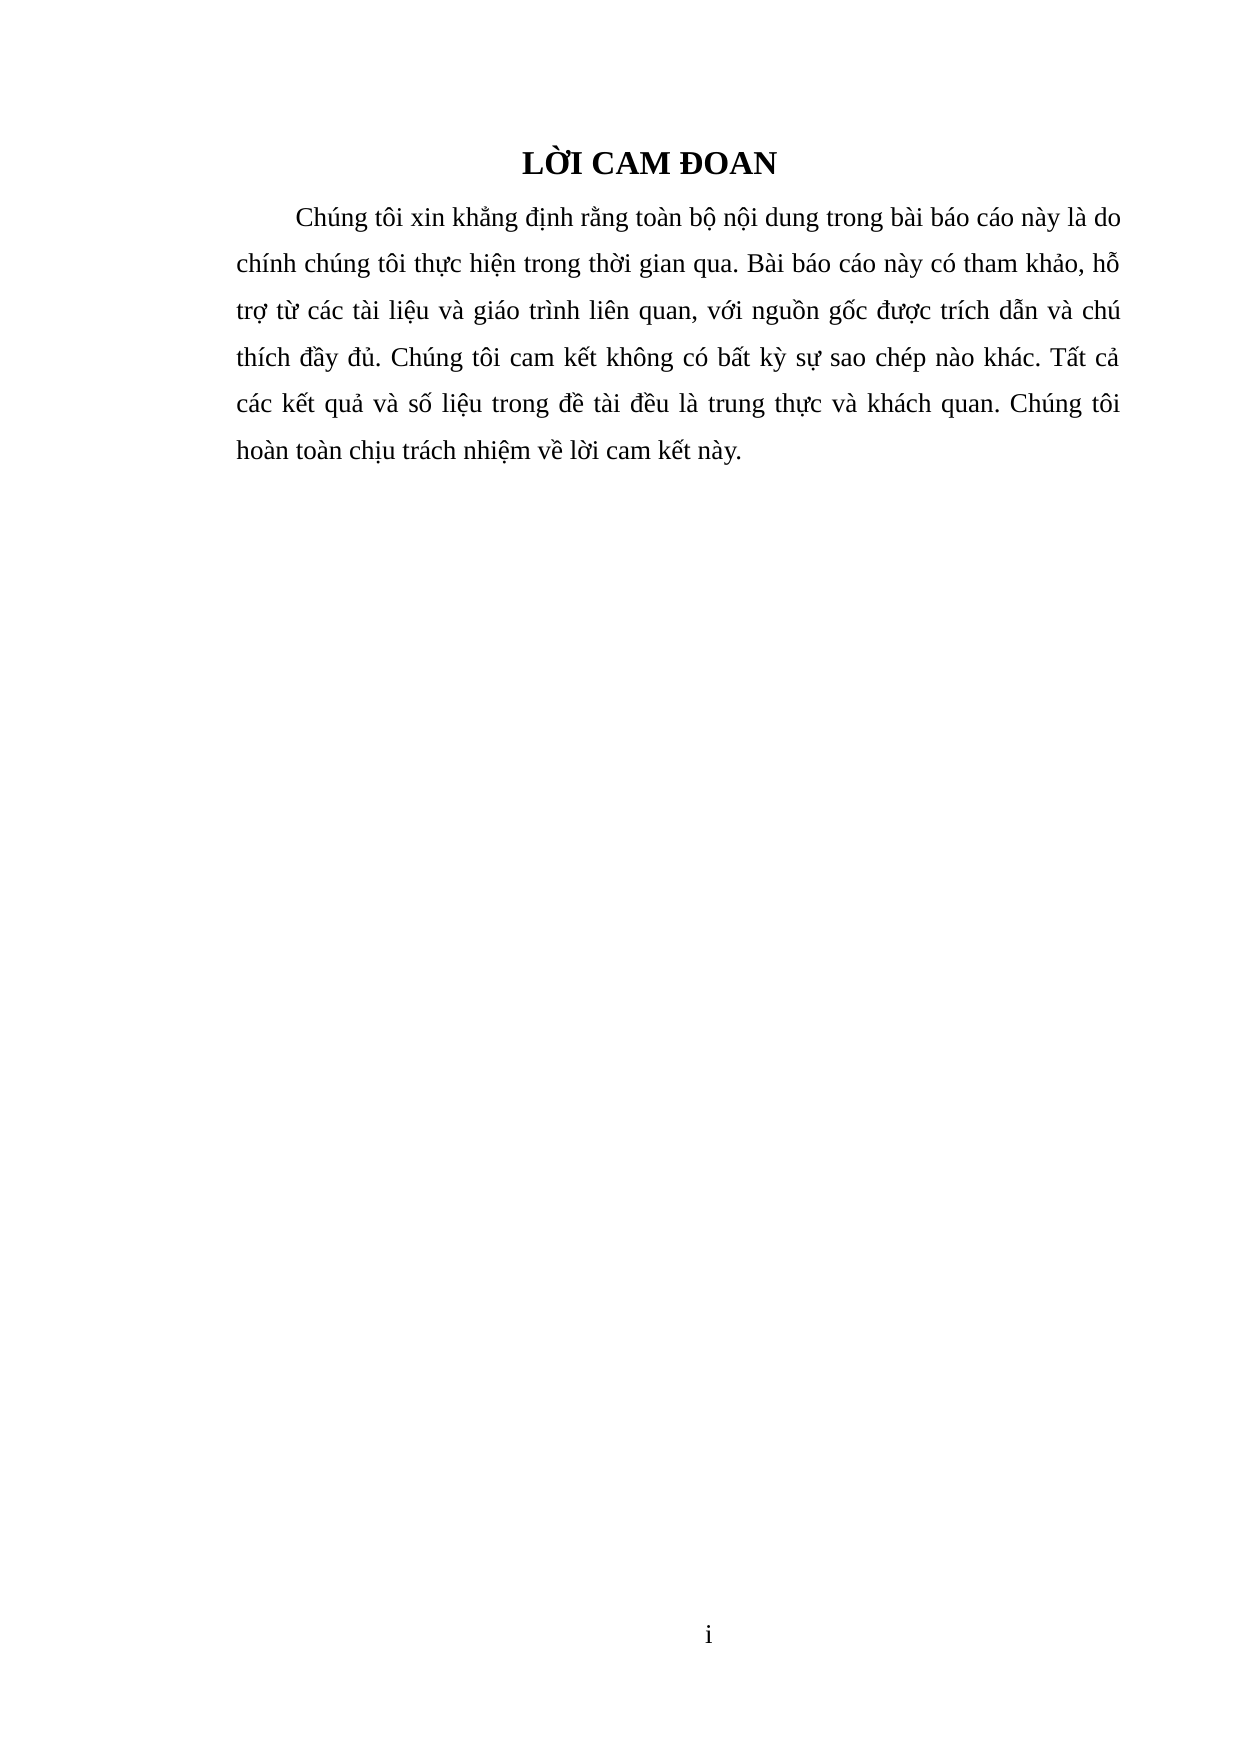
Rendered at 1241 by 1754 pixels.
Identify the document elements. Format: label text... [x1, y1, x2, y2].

subtitle LỜI CAM ĐOAN [177, 143, 1122, 181]
text Chúng tôi xin khẳng định rằng toàn bộ nội dung trong bài báo cáo này là do chính chúng tôi thực hiện trong thời gian qua. Bài báo cáo này có tham khảo, hỗ trợ từ các tài liệu và giáo trình liên quan, với nguồn gốc được trích dẫn và chú thích đầy đủ. Chúng tôi cam kết không có bất kỳ sự sao chép nào khác. Tất cả các kết quả và số liệu trong đề tài đều là trung thực và khách quan. Chúng tôi hoàn toàn chịu trách nhiệm về lời cam kết này. [236, 201, 1122, 465]
